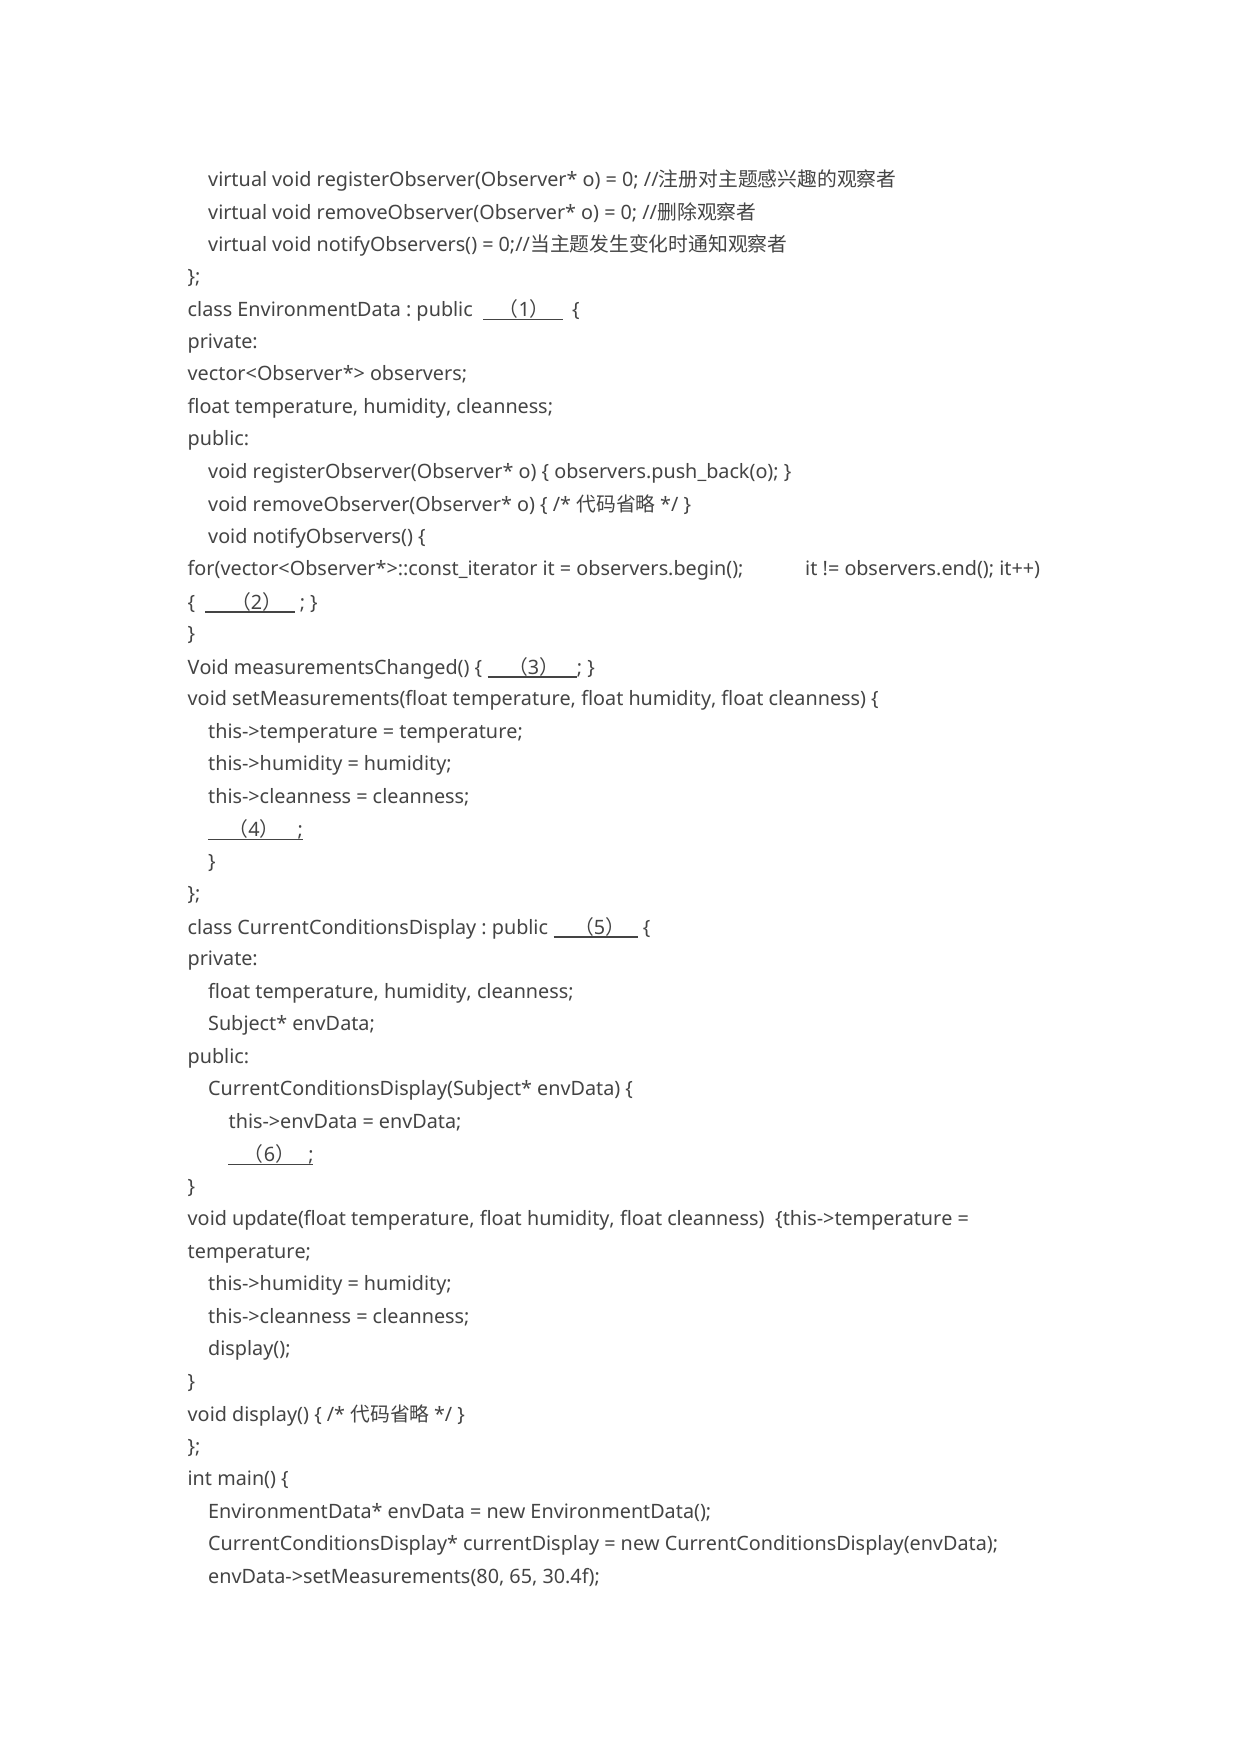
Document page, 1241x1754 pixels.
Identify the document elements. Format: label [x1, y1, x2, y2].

text [187, 162, 1053, 1592]
